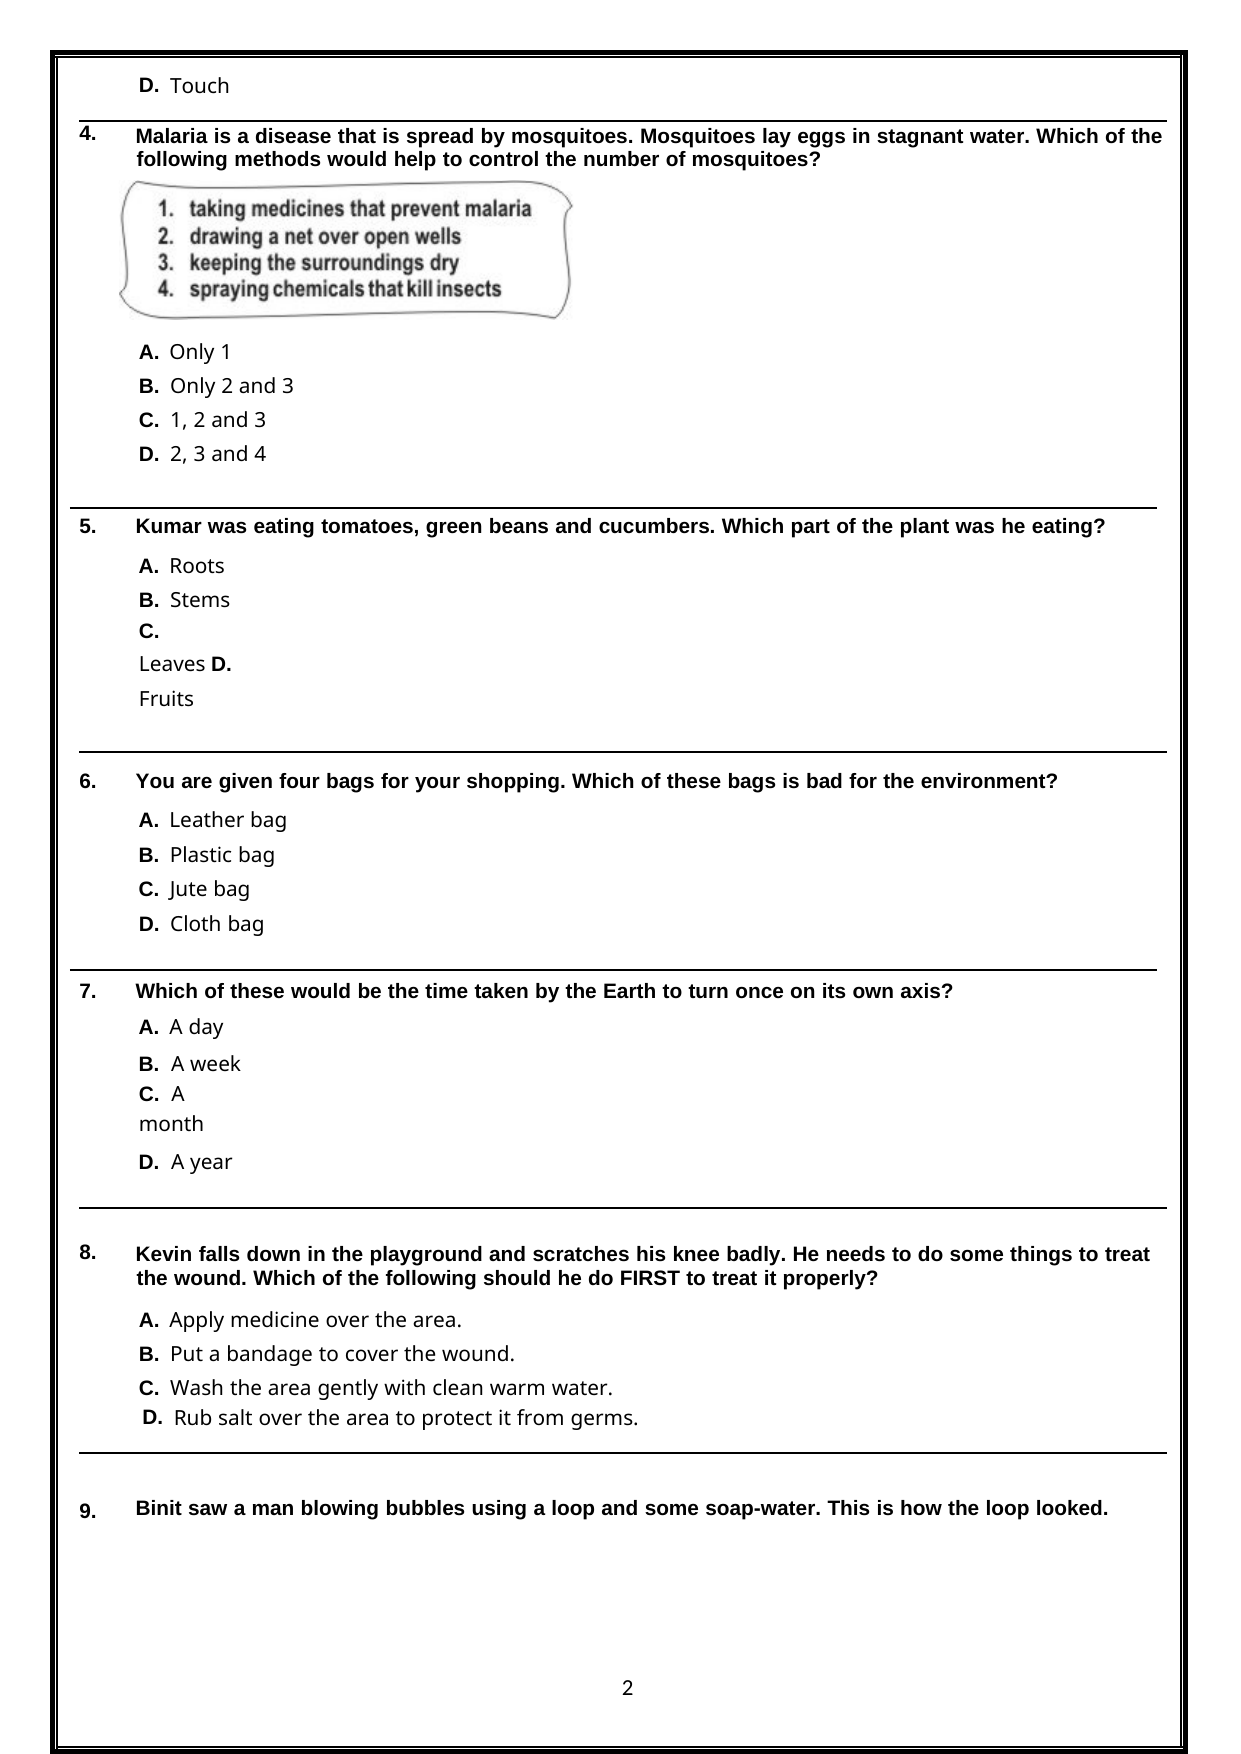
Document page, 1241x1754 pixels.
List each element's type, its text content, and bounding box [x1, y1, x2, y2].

text D. 2, 3 and 4 [139, 439, 1180, 467]
text 7. Which of these would be the time taken by the Earth to turn once on its own axis? [79, 979, 1180, 1003]
text D. Touch [139, 73, 1180, 96]
text 5. Kumar was eating tomatoes, green beans and cucumbers. Which part of the plant was he eating? [79, 514, 1180, 538]
text B. A week C. A month [138, 1047, 250, 1138]
text A. A day [138, 1010, 250, 1040]
picture [118, 180, 574, 320]
text A. Only 1 [138, 337, 1180, 366]
text B. Only 2 and 3 [139, 371, 1180, 399]
text C. Wash the area gently with clean warm water. [139, 1373, 1180, 1401]
text D. Cloth bag [139, 909, 1180, 938]
text A. Apply medicine over the area. [138, 1305, 1180, 1333]
text D. Rub salt over the area to protect it from germs. [69, 1401, 1164, 1431]
text C. 1, 2 and 3 [139, 405, 1180, 433]
text B. Plastic bag [138, 840, 1023, 868]
text D. A year [138, 1145, 250, 1175]
text 8. Kevin falls down in the playground and scratches his knee badly. He needs to do some things to treat the wound. Which of the following should he do FIRST to treat it properly? [79, 1243, 1153, 1290]
text 4. Malaria is a disease that is spread by mosquitoes. Mosquitoes lay eggs in stagnant water. Which of the following methods would help to control the number of mosquitoes? [79, 124, 1166, 171]
text B. Put a bandage to cover the wound. [139, 1339, 1180, 1367]
text 6. You are given four bags for your shopping. Which of these bags is bad for the environment? [79, 769, 1180, 793]
text C. Jute bag [138, 874, 1023, 903]
text A. Roots B. Stems C. Leaves D. Fruits [138, 551, 234, 712]
text A. Leather bag [138, 805, 1023, 833]
text 9. Binit saw a man blowing bubbles using a loop and some soap-water. This is how the loop looked. [79, 1496, 1180, 1523]
